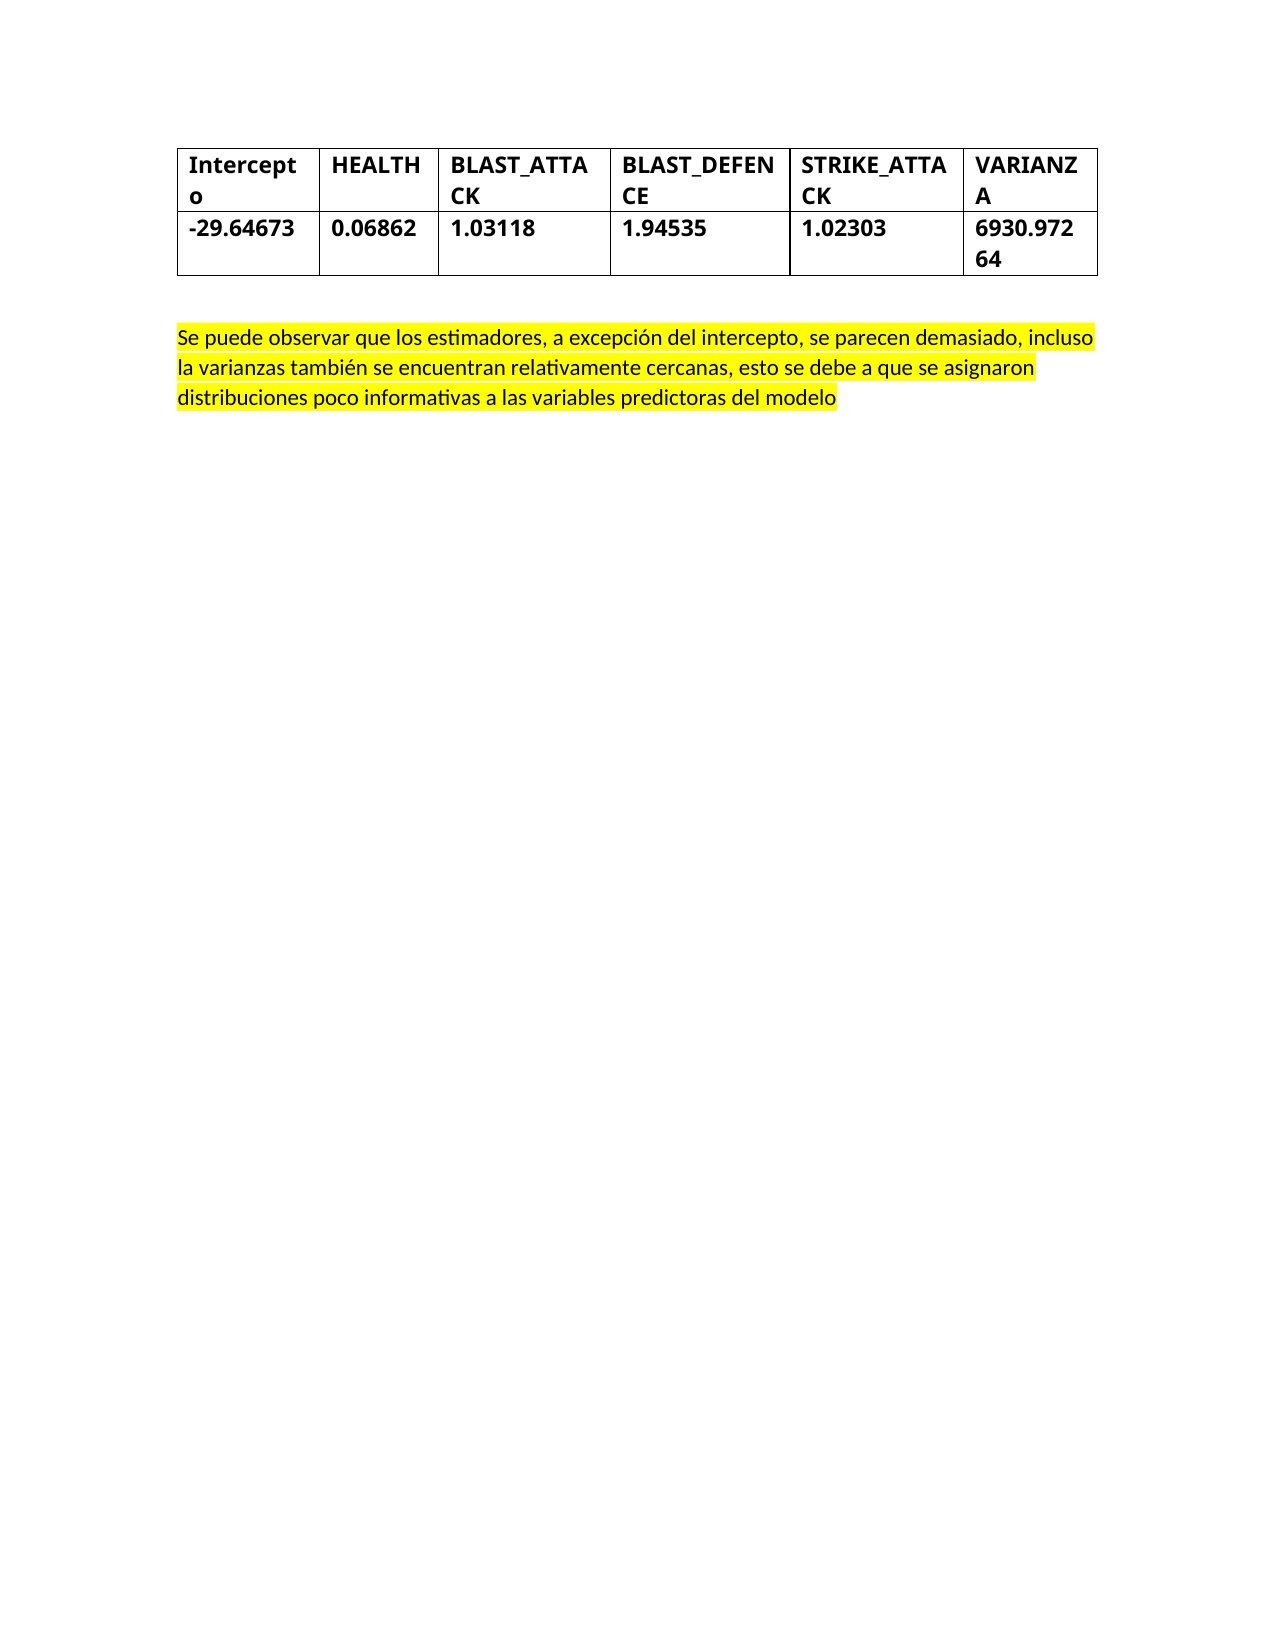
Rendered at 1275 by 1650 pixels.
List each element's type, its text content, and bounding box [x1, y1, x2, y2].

table_cell 0.06862 [320, 212, 438, 275]
table_cell BLAST_ATTACK [439, 149, 610, 211]
table_cell BLAST_DEFENCE [611, 149, 789, 211]
table_cell Intercepto [178, 149, 319, 211]
table_cell VARIANZA [964, 149, 1097, 211]
table_cell 1.02303 [791, 212, 963, 275]
table_cell STRIKE_ATTACK [791, 149, 963, 211]
table_cell 1.03118 [439, 212, 610, 275]
table_cell 1.94535 [611, 212, 789, 275]
text Se puede observar que los estimadores, a excepción del intercepto, se parecen demasiado, incluso la varianzas también se encuentran relativamente cercanas, esto se debe a que se asignaron distribuciones poco informativas a las variables predictoras del modelo [177, 323, 1098, 411]
table_cell -29.64673 [178, 212, 319, 275]
table_cell HEALTH [320, 149, 438, 211]
table_cell 6930.97264 [964, 212, 1097, 275]
